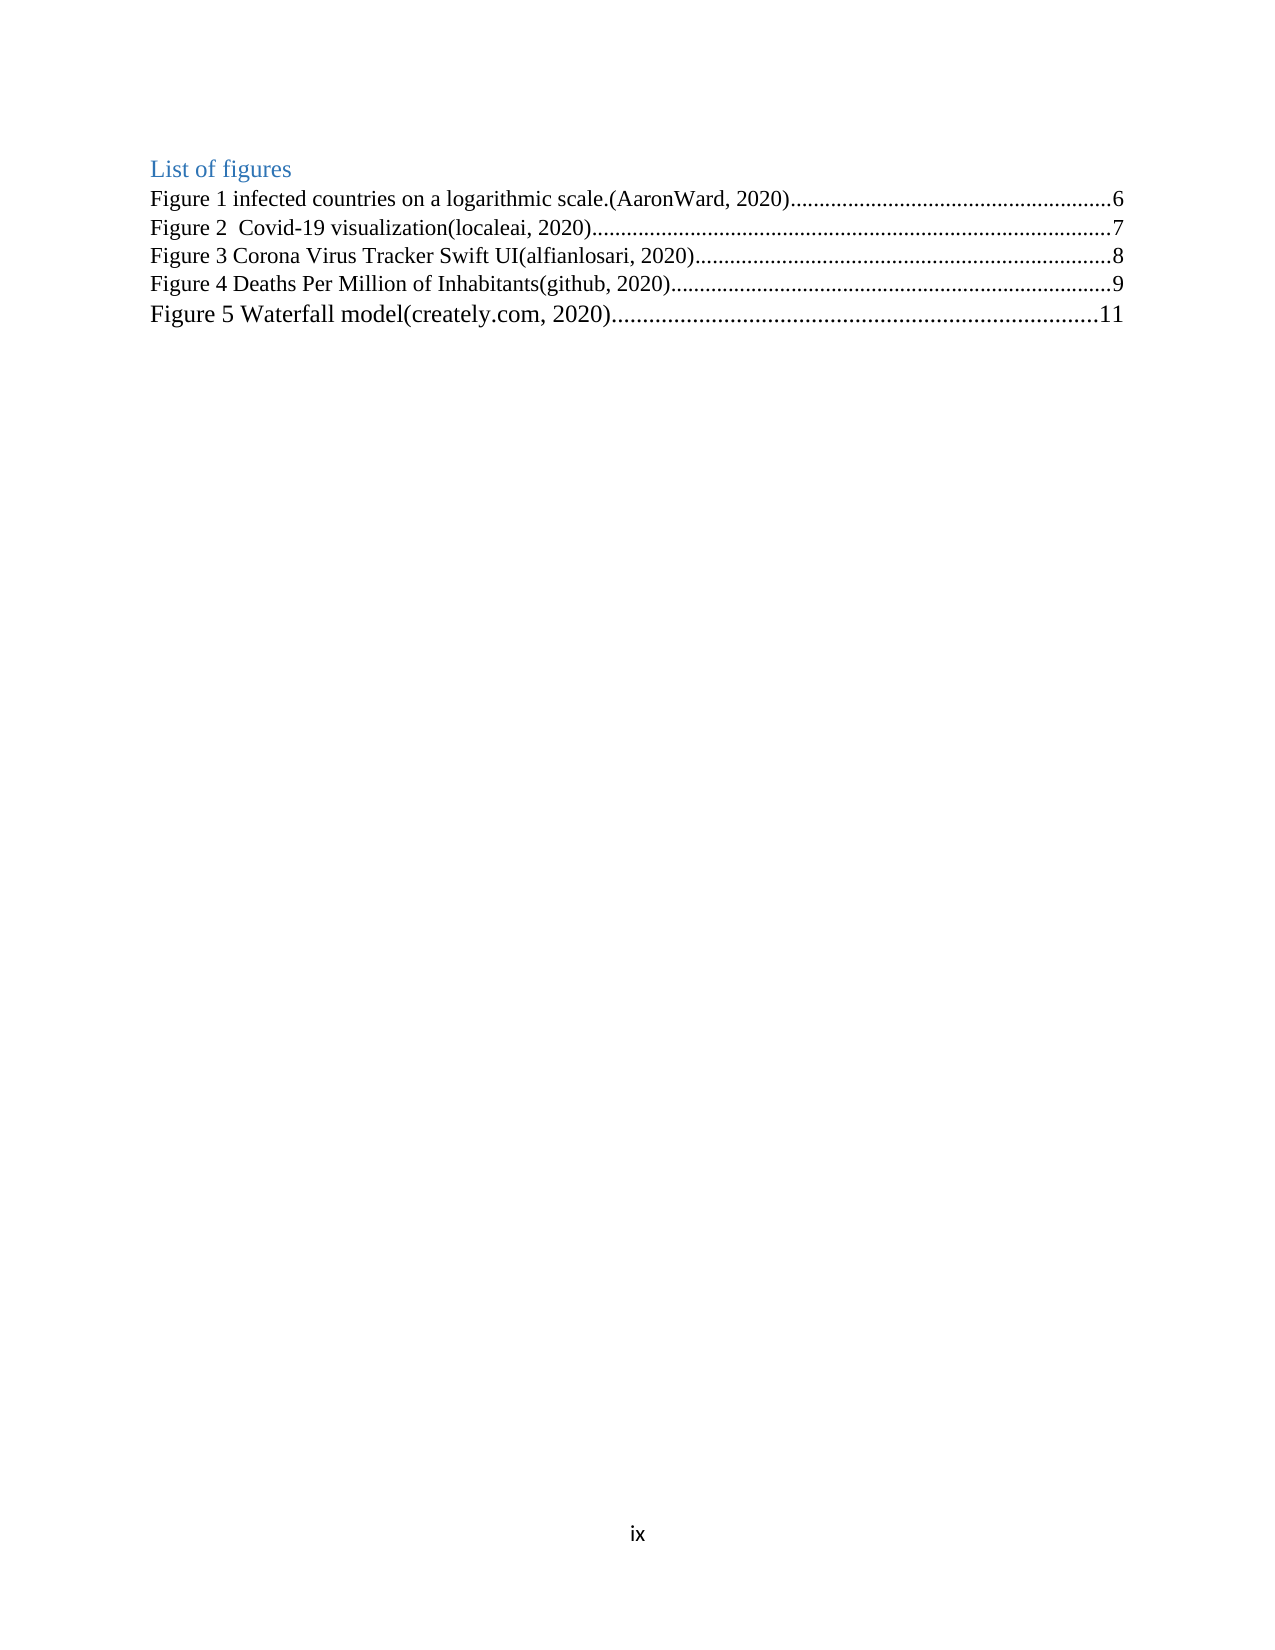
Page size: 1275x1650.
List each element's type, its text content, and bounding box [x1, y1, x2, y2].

text Figure 5 Waterfall model(creately.com, 2020) 11 [150, 299, 1125, 328]
subtitle List of figures [150, 154, 1125, 183]
text Figure 1 infected countries on a logarithmic scale.(AaronWard, 2020) 6 [150, 185, 1125, 212]
text Figure 2 Covid-19 visualization(localeai, 2020) 7 [150, 214, 1125, 240]
text Figure 3 Corona Virus Tracker Swift UI(alfianlosari, 2020) 8 [150, 242, 1125, 268]
text Figure 4 Deaths Per Million of Inhabitants(github, 2020) 9 [150, 271, 1125, 297]
